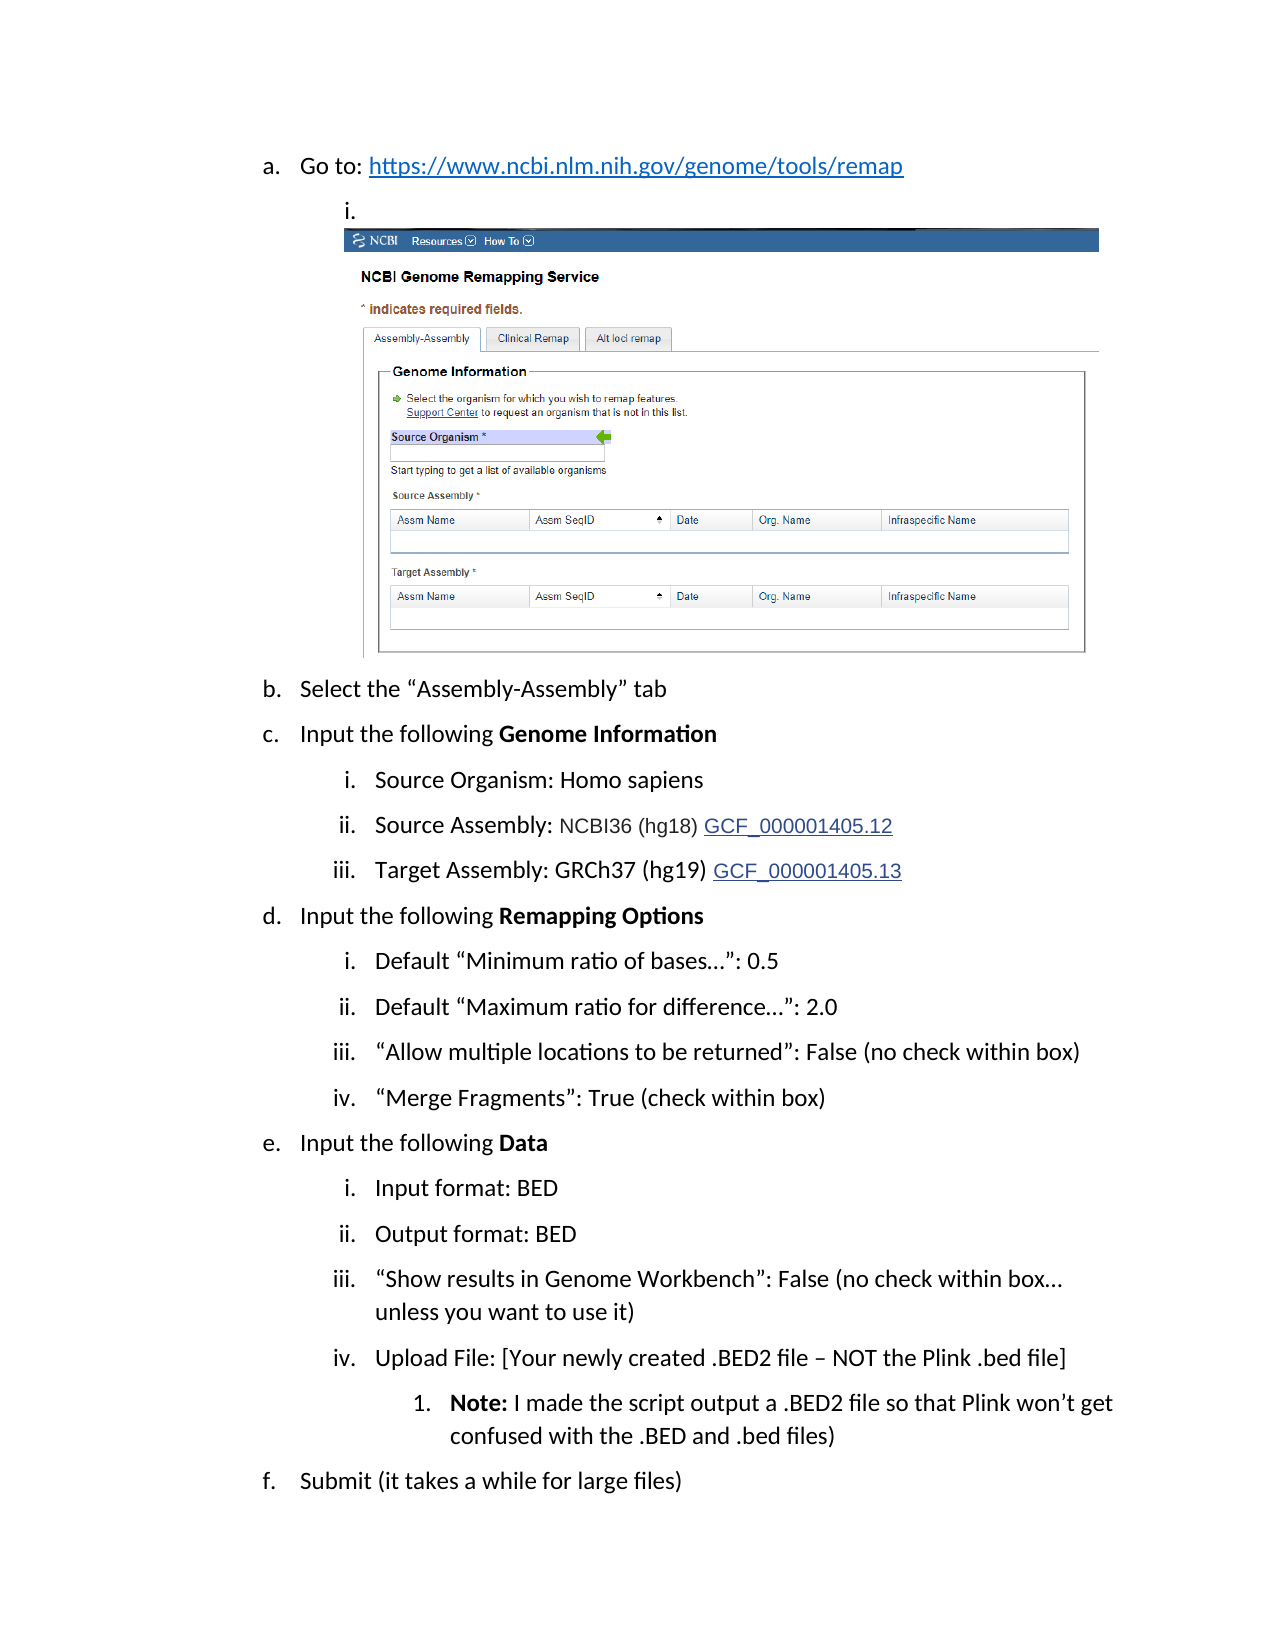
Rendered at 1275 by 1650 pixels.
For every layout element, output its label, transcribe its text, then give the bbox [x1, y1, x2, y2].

list Target Assembly: GRCh37 (hg19) GCF_000001405.13 [356, 854, 1125, 885]
list “Merge Fragments”: True (check within box) [356, 1082, 1125, 1112]
list “Show results in Genome Workbench”: False (no check within box…unless you want to use it) [356, 1263, 1125, 1327]
list Select the “Assembly-Assembly” tab [262, 673, 1125, 703]
list “Allow multiple locations to be returned”: False (no check within box) [356, 1036, 1125, 1067]
list Go to: https://www.ncbi.nlm.nih.gov/genome/tools/remap [262, 150, 1125, 181]
list Input the following Remapping Options [262, 900, 1125, 931]
list Source Assembly: NCBI36 (hg18) GCF_000001405.12 [356, 809, 1125, 840]
list Input format: BED [356, 1172, 1125, 1203]
list Input the following Genome Information [262, 718, 1125, 749]
list Source Organism: Homo sapiens [356, 764, 1125, 794]
list Submit (it takes a while for large files) [262, 1465, 1125, 1496]
list Default “Maximum ratio for difference…”: 2.0 [356, 991, 1125, 1021]
list Output format: BED [356, 1218, 1125, 1248]
list Input the following Data [262, 1127, 1125, 1158]
picture [344, 228, 1099, 658]
list Note: I made the script output a .BED2 file so that Plink won’t get confused with the .BED and .bed files) [412, 1387, 1125, 1451]
list Default “Minimum ratio of bases…”: 0.5 [356, 945, 1125, 976]
list Upload File: [Your newly created .BED2 file – NOT the Plink .bed file] [356, 1342, 1125, 1372]
